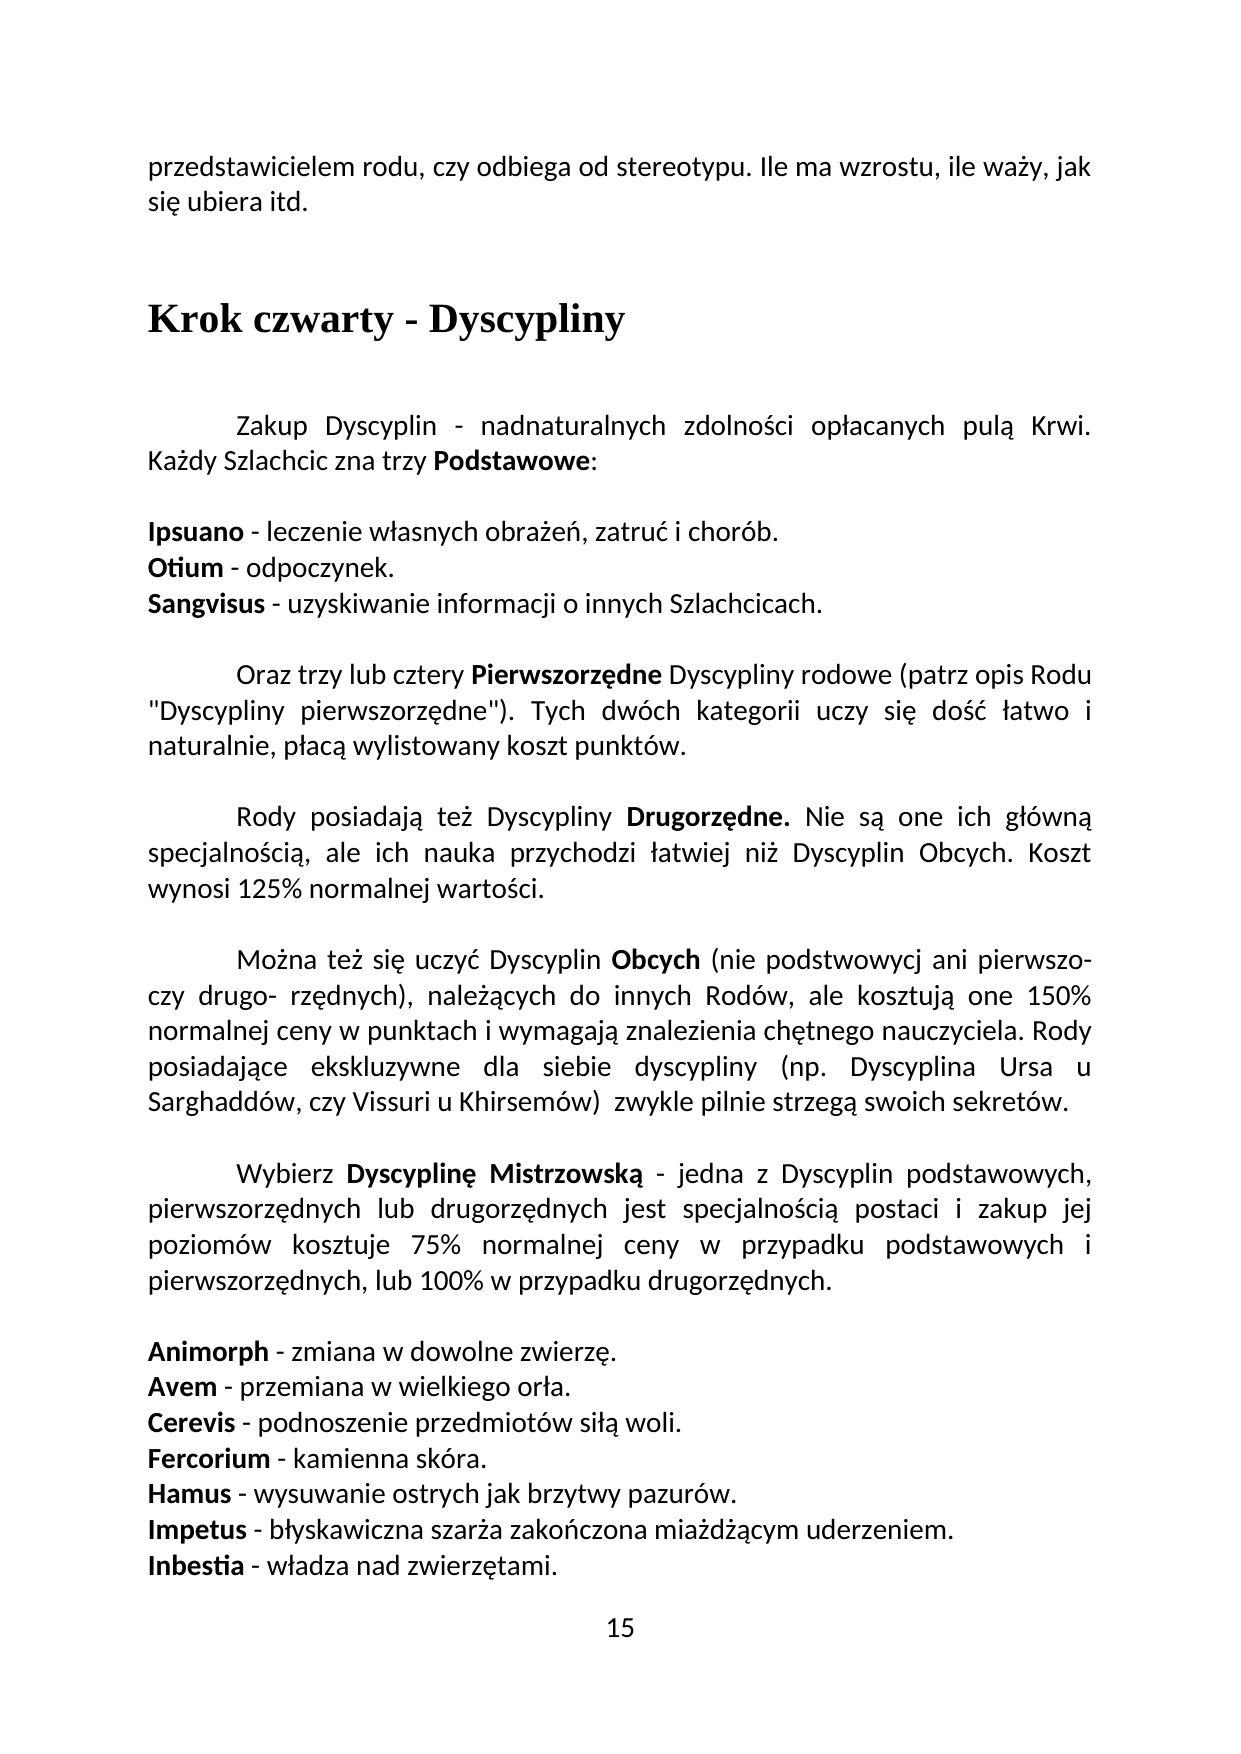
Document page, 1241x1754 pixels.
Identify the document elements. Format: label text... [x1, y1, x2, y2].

text Sangvisus - uzyskiwanie informacji o innych Szlachcicach. [148, 585, 1093, 620]
text Zakup Dyscyplin - nadnaturalnych zdolności opłacanych pulą Krwi. Każdy Szlachcic zna trzy Podstawowe: [148, 407, 1093, 478]
text Oraz trzy lub cztery Pierwszorzędne Dyscypliny rodowe (patrz opis Rodu "Dyscypliny pierwszorzędne"). Tych dwóch kategorii uczy się dość łatwo i naturalnie, płacą wylistowany koszt punktów. [148, 656, 1093, 763]
text Animorph - zmiana w dowolne zwierzę. [148, 1333, 1093, 1368]
text Można też się uczyć Dyscyplin Obcych (nie podstwowycj ani pierwszo- czy drugo- rzędnych), należących do innych Rodów, ale kosztują one 150% normalnej ceny w punktach i wymagają znalezienia chętnego nauczyciela. Rody posiadające ekskluzywne dla siebie dyscypliny (np. Dyscyplina Ursa u Sarghaddów, czy Vissuri u Khirsemów) zwykle pilnie strzegą swoich sekretów. [148, 941, 1093, 1119]
text Fercorium - kamienna skóra. [148, 1440, 1093, 1475]
text Ipsuano - leczenie własnych obrażeń, zatruć i chorób. [148, 513, 1093, 549]
text Impetus - błyskawiczna szarża zakończona miażdżącym uderzeniem. [148, 1511, 1093, 1547]
text Rody posiadają też Dyscypliny Drugorzędne. Nie są one ich główną specjalnością, ale ich nauka przychodzi łatwiej niż Dyscyplin Obcych. Koszt wynosi 125% normalnej wartości. [148, 798, 1093, 905]
subtitle Krok czwarty - Dyscypliny [148, 294, 1093, 342]
text Inbestia - władza nad zwierzętami. [148, 1547, 1093, 1582]
text Avem - przemiana w wielkiego orła. [148, 1368, 1093, 1404]
text Cerevis - podnoszenie przedmiotów siłą woli. [148, 1404, 1093, 1440]
text Hamus - wysuwanie ostrych jak brzytwy pazurów. [148, 1475, 1093, 1511]
text Wybierz Dyscyplinę Mistrzowską - jedna z Dyscyplin podstawowych, pierwszorzędnych lub drugorzędnych jest specjalnością postaci i zakup jej poziomów kosztuje 75% normalnej ceny w przypadku podstawowych i pierwszorzędnych, lub 100% w przypadku drugorzędnych. [148, 1155, 1093, 1297]
text Otium - odpoczynek. [148, 549, 1093, 585]
